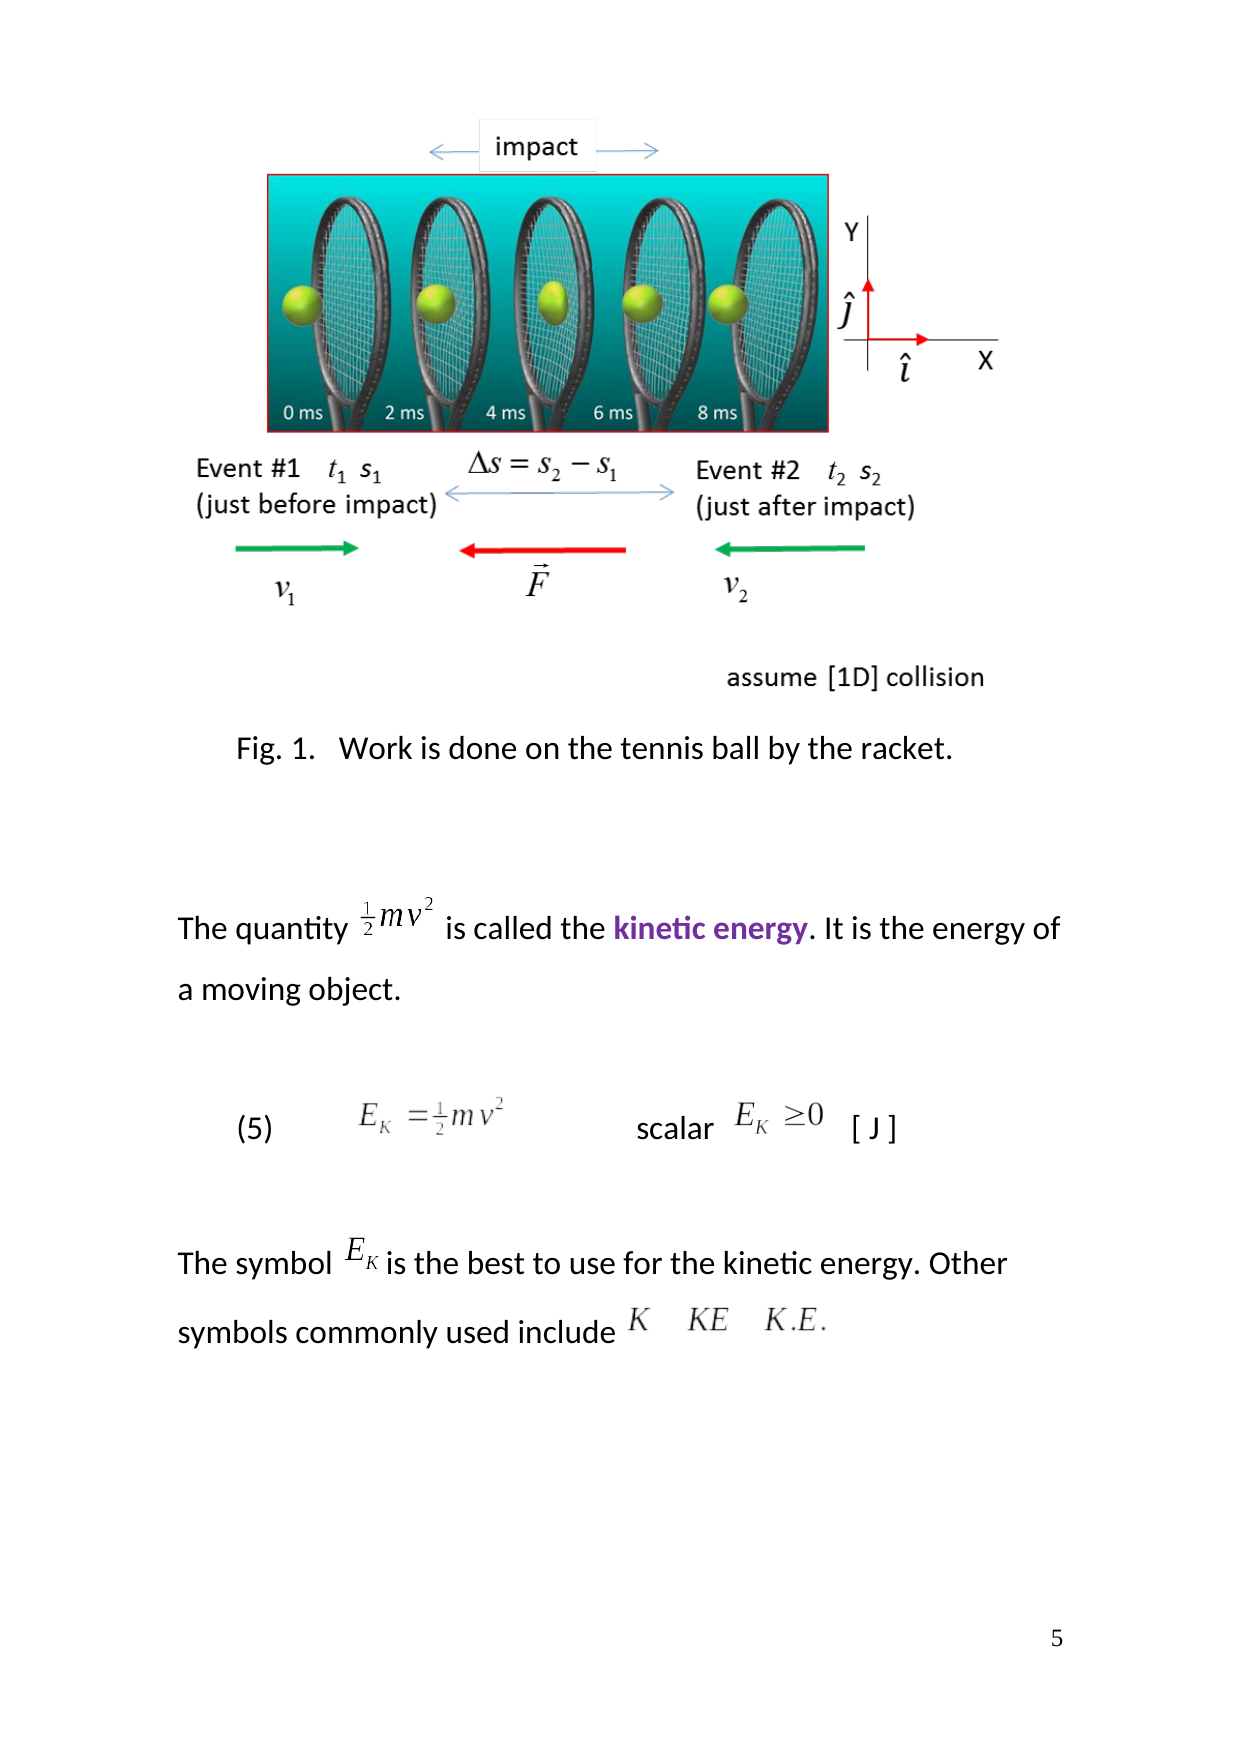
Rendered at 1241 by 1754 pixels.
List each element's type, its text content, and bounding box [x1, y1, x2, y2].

text The quantity is called the kinetic energy. It is the energy of a moving object. [177, 890, 1063, 1008]
text (5) scalar [ J ] [177, 1090, 1063, 1148]
picture [177, 118, 1012, 713]
text Fig. 1. Work is done on the tennis ball by the racket. [177, 727, 1063, 768]
text The symbol is the best to use for the kinetic energy. Other symbols commonly used include [177, 1229, 1063, 1351]
